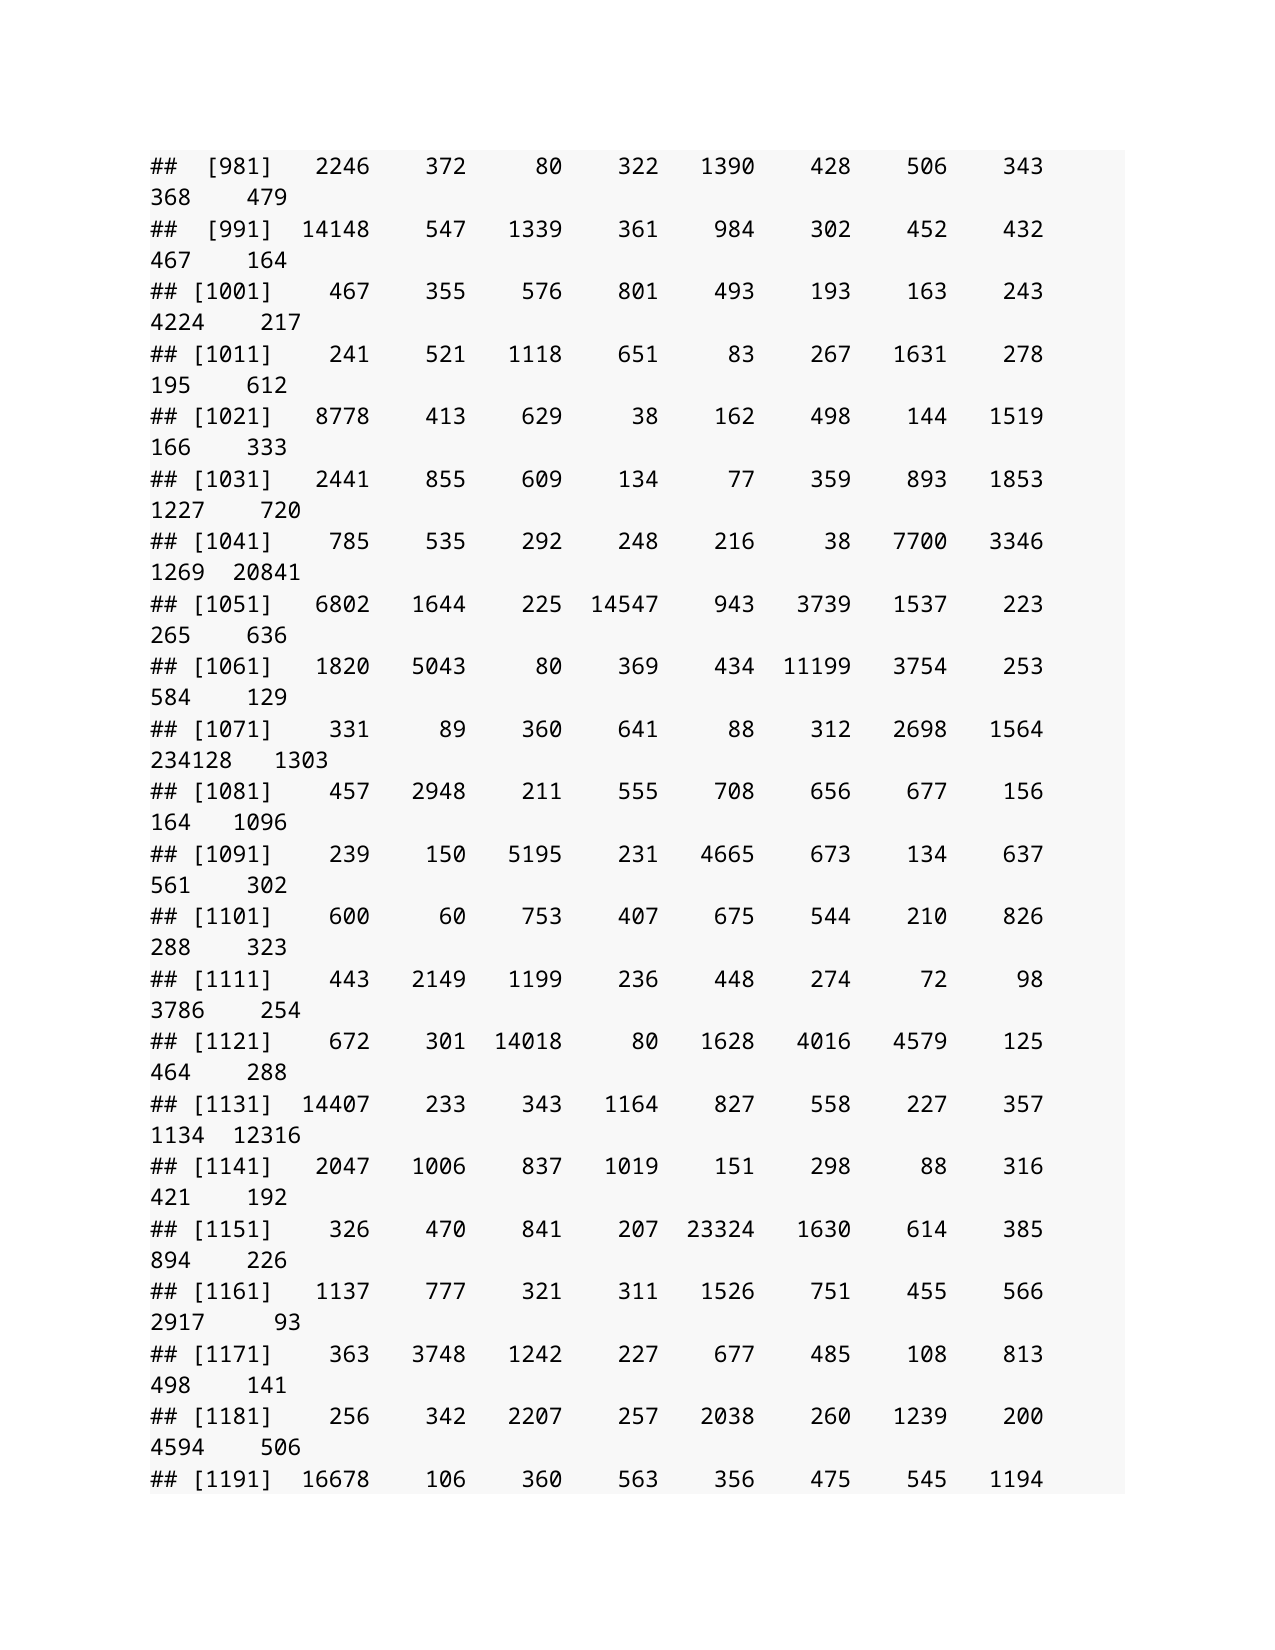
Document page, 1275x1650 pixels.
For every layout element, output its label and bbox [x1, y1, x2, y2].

text [150, 150, 1125, 1494]
